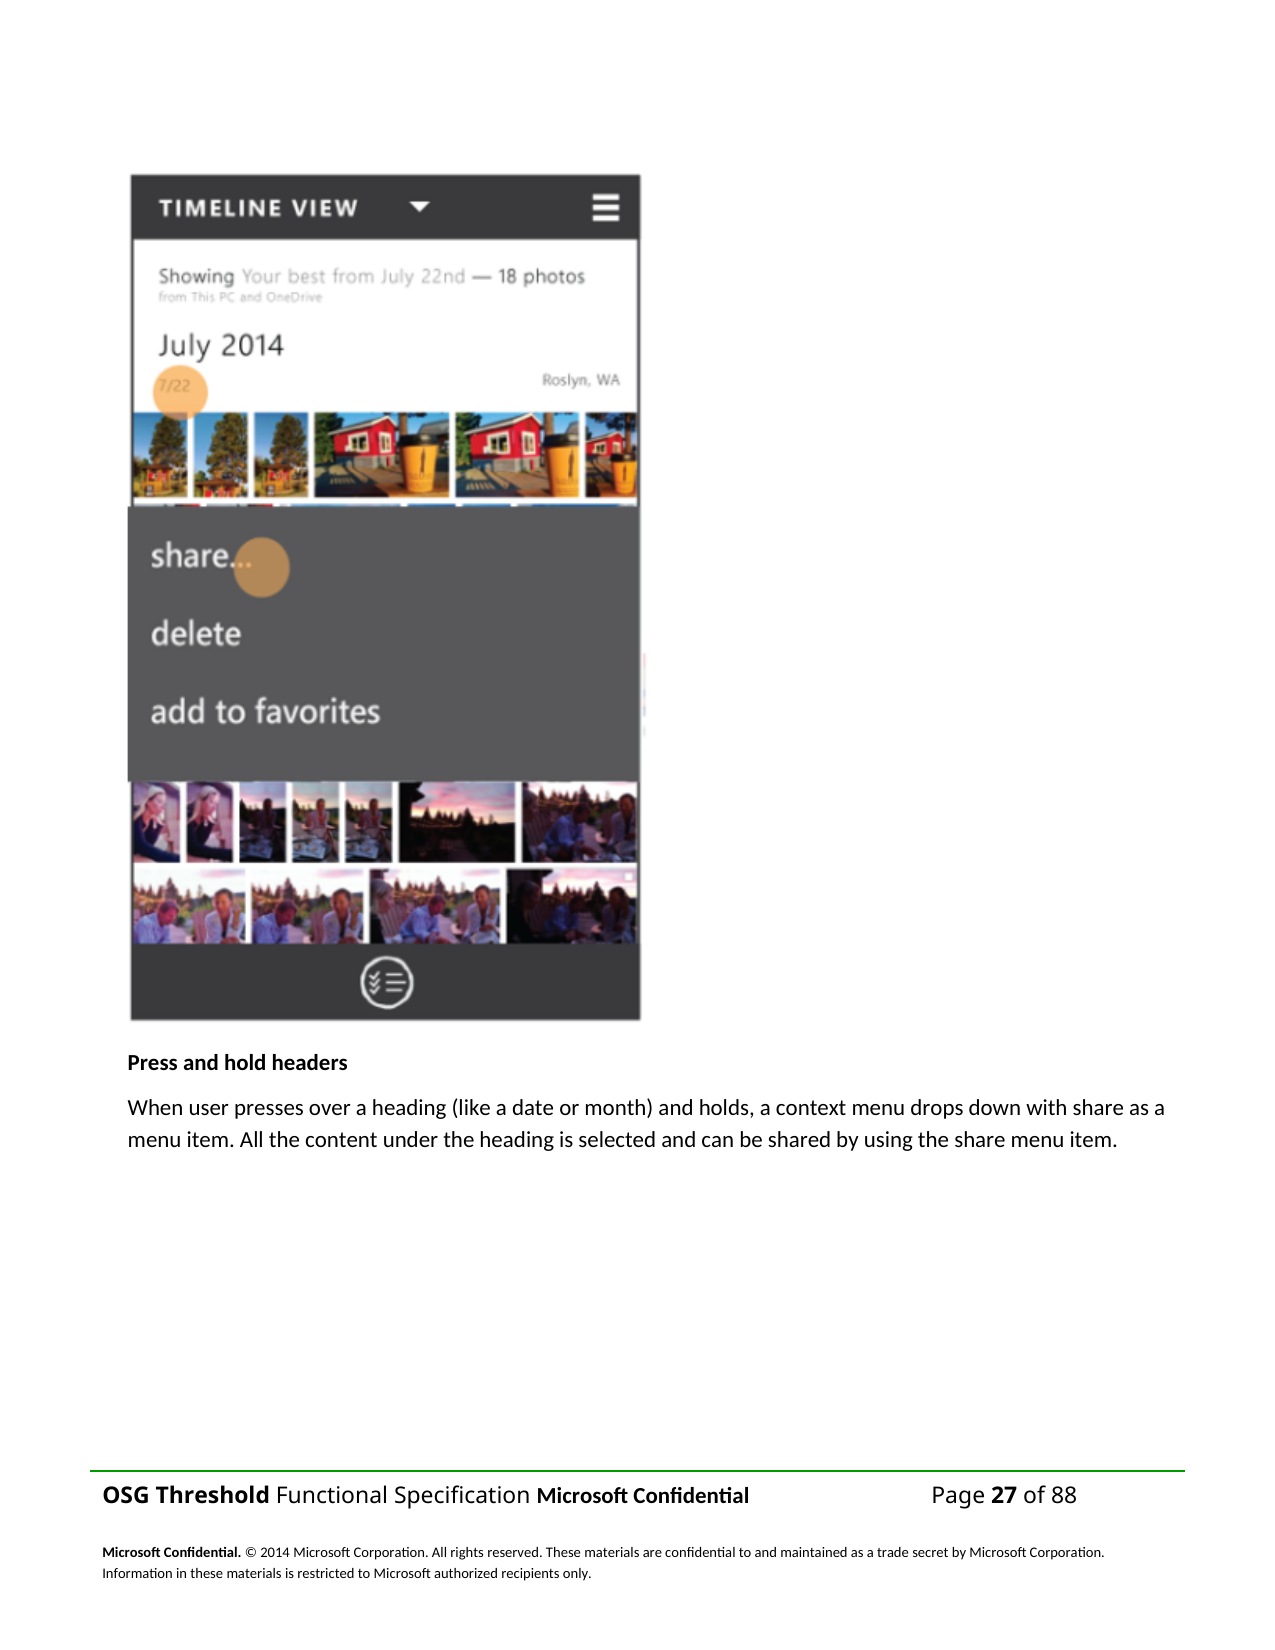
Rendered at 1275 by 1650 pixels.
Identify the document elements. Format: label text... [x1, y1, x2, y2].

text When user presses over a heading (like a date or month) and holds, a context menu drops down with share as a menu item. All the content under the heading is selected and can be shared by using the share menu item. [127, 1093, 1185, 1153]
text Press and hold headers [127, 1048, 1185, 1076]
picture [127, 169, 653, 1032]
